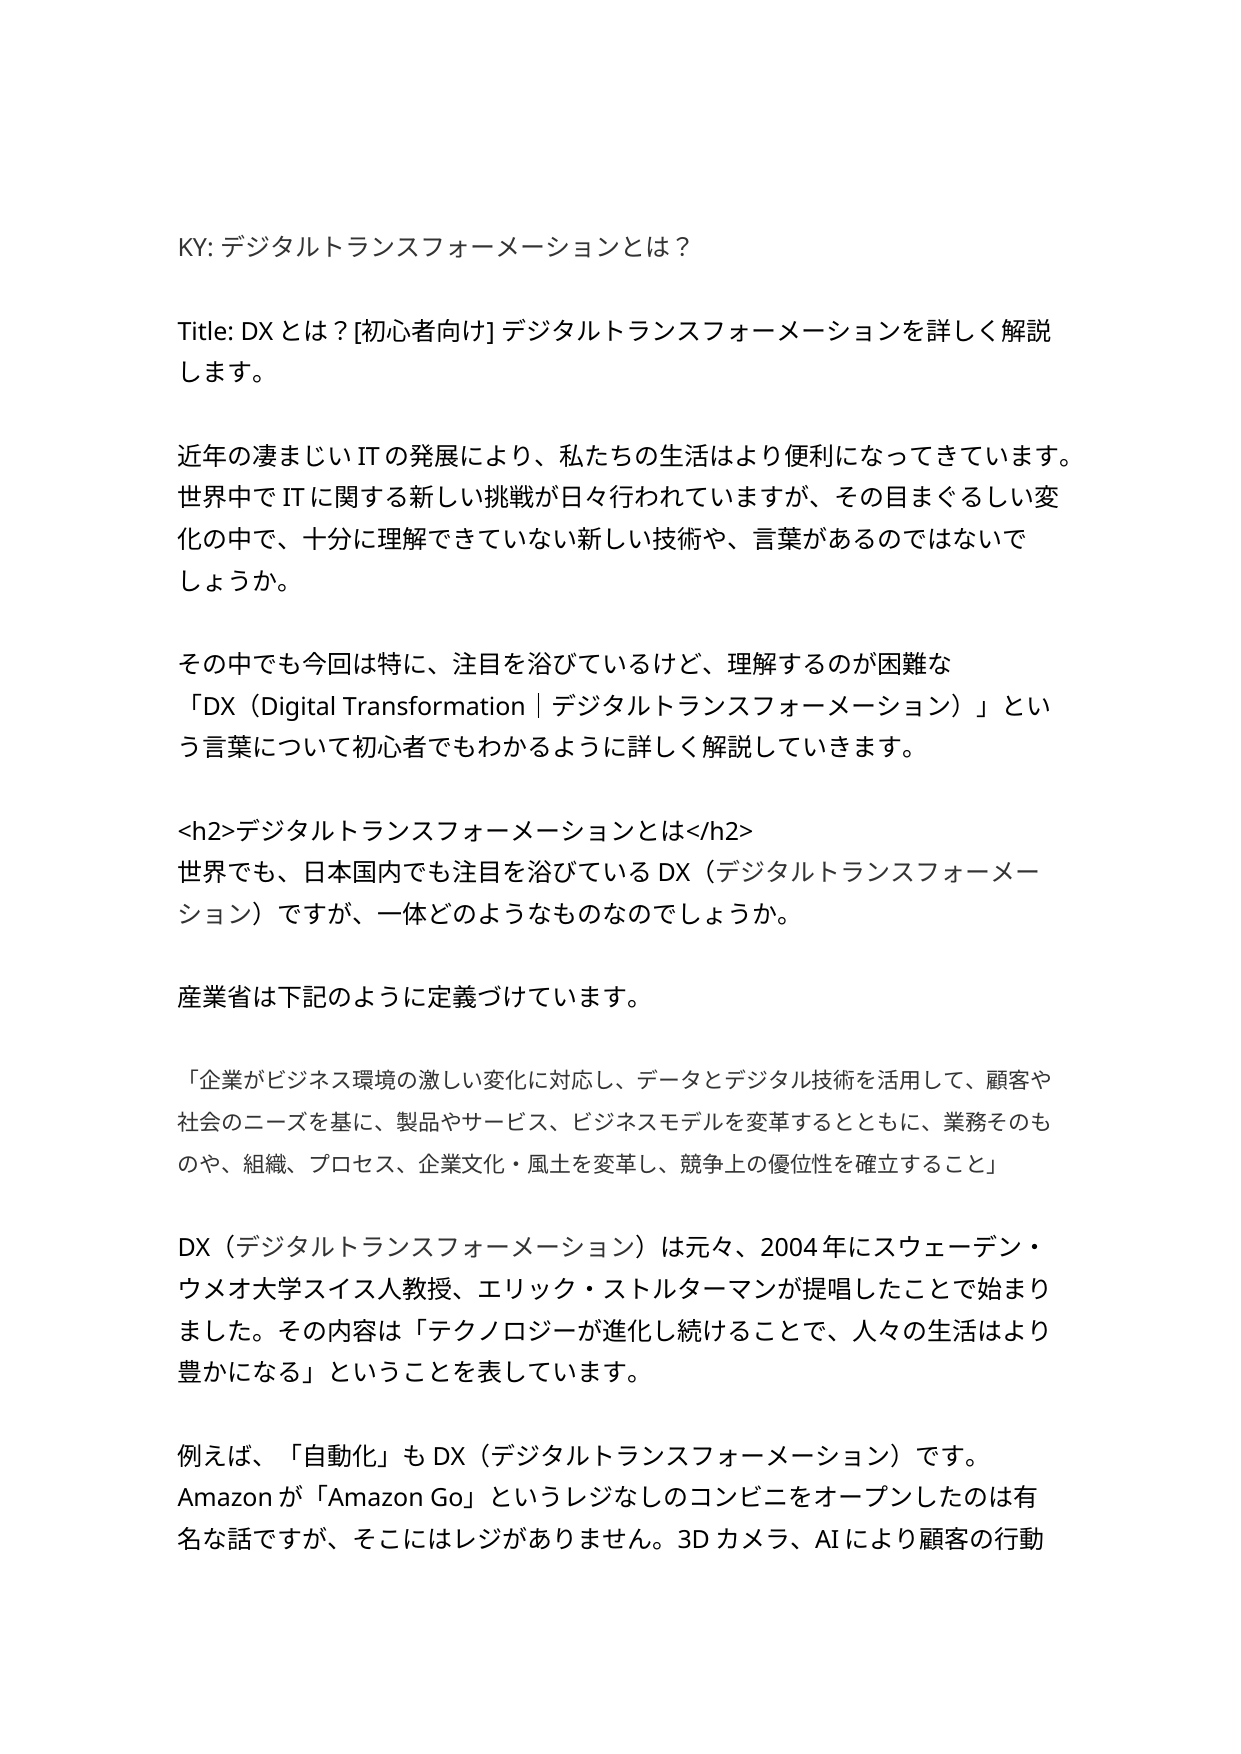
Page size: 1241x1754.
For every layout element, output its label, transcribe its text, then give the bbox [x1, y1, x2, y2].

text その中でも今回は特に、注目を浴びているけど、理解するのが困難な「DX（Digital Transformation｜デジタルトランスフォーメーション）」という言葉について初心者でもわかるように詳しく解説していきます。 [177, 642, 1063, 767]
text 近年の凄まじいITの発展により、私たちの生活はより便利になってきています。世界中でITに関する新しい挑戦が日々行われていますが、その目まぐるしい変化の中で、十分に理解できていない新しい技術や、言葉があるのではないでしょうか。 [177, 433, 1063, 600]
text 社会のニーズを基に、製品やサービス、ビジネスモデルを変革するとともに、業務そのものや、組織、プロセス、企業文化・風土を変革し、競争上の優位性を確立すること」 [177, 1100, 1063, 1183]
text 世界でも、日本国内でも注目を浴びているDX（デジタルトランスフォーメーション）ですが、一体どのようなものなのでしょうか。 [177, 850, 1063, 933]
text Title: DXとは？[初心者向け] デジタルトランスフォーメーションを詳しく解説します。 [177, 308, 1063, 392]
text <h2>デジタルトランスフォーメーションとは</h2> [177, 808, 1063, 850]
text 産業省は下記のように定義づけています。 [177, 975, 1063, 1017]
text 「企業がビジネス環境の激しい変化に対応し、データとデジタル技術を活用して、顧客や [177, 1058, 1063, 1100]
text DX（デジタルトランスフォーメーション）は元々、2004年にスウェーデン・ウメオ大学スイス人教授、エリック・ストルターマンが提唱したことで始まりました。その内容は「テクノロジーが進化し続けることで、人々の生活はより豊かになる」ということを表しています。 [177, 1225, 1063, 1392]
text KY: デジタルトランスフォーメーションとは？ [177, 225, 1063, 267]
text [177, 1433, 1063, 1558]
